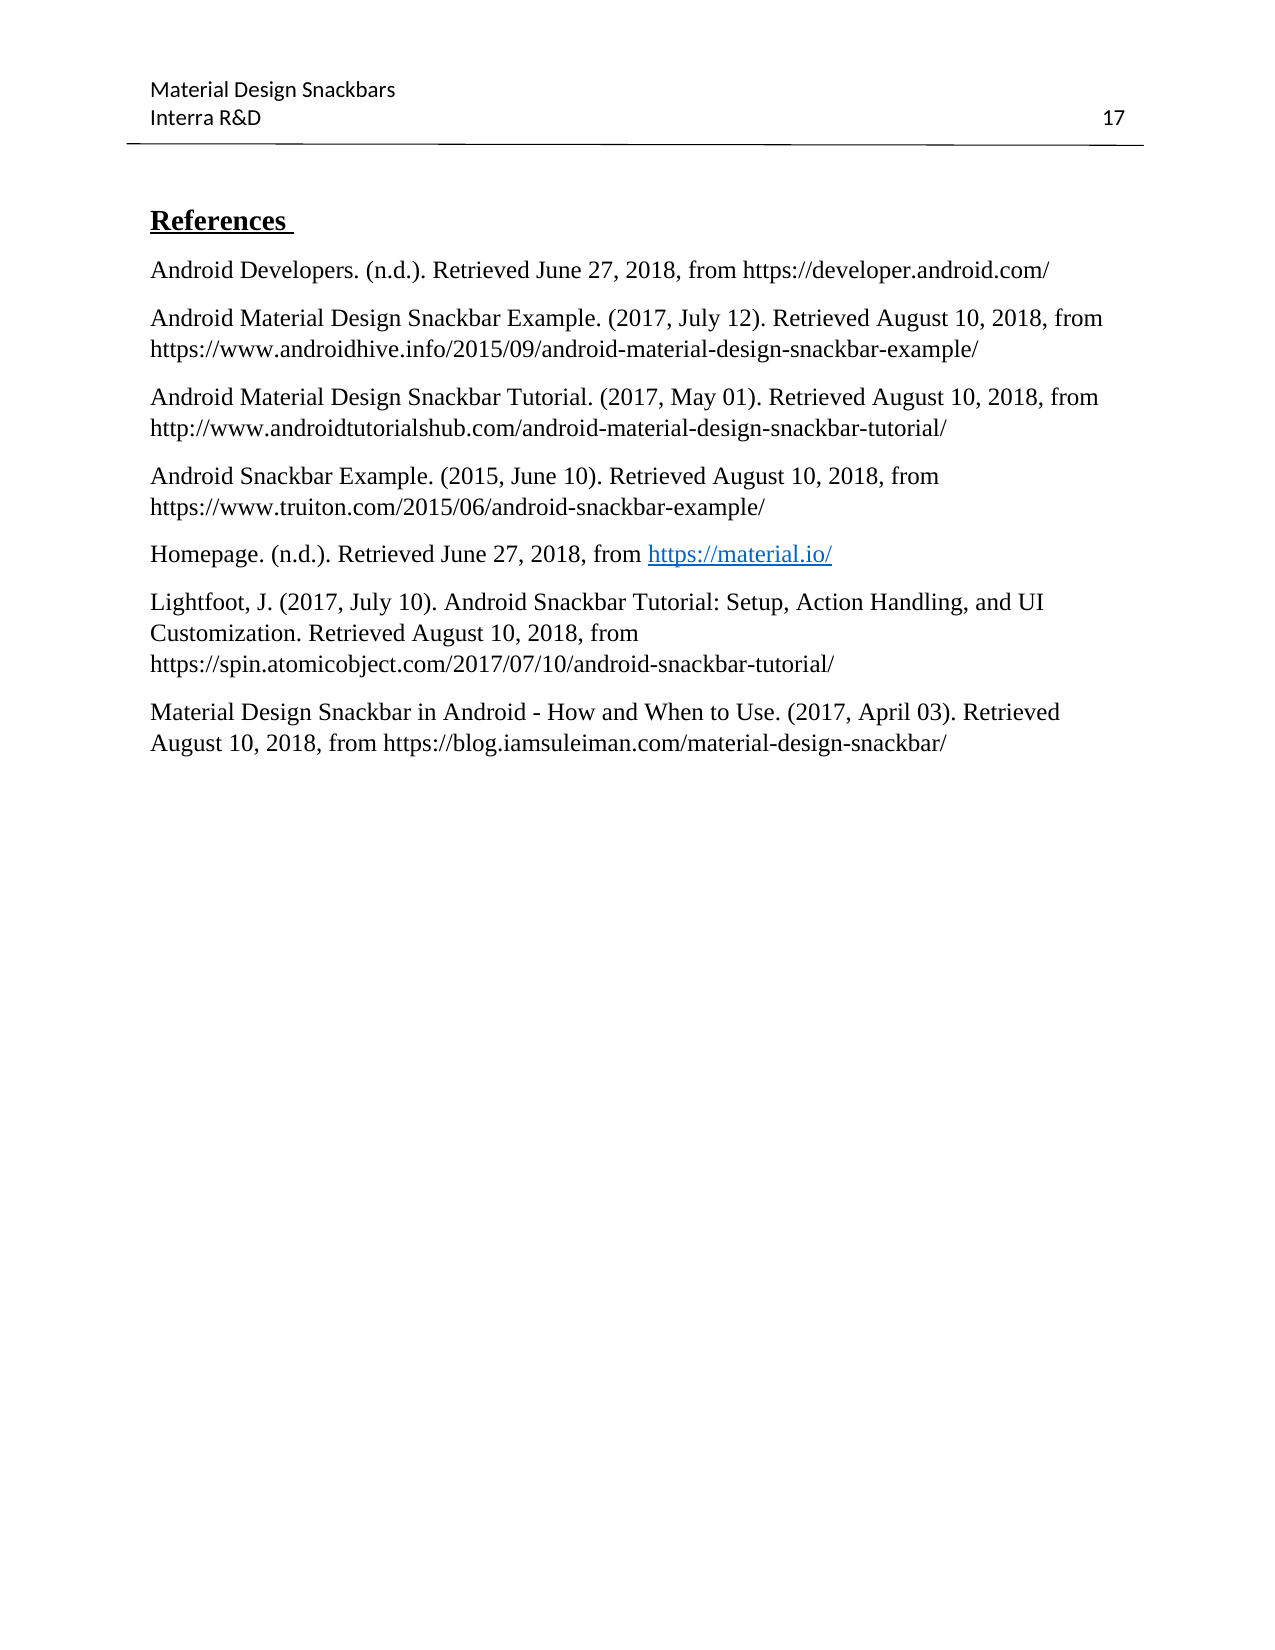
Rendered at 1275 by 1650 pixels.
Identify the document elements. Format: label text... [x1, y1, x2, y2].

text Android Material Design Snackbar Tutorial. (2017, May 01). Retrieved August 10, 2018, from http://www.androidtutorialshub.com/android-material-design-snackbar-tutorial/ [150, 382, 1125, 442]
text Homepage. (n.d.). Retrieved June 27, 2018, from https://material.io/ [150, 539, 1125, 568]
text Android Developers. (n.d.). Retrieved June 27, 2018, from https://developer.android.com/ [150, 256, 1125, 284]
text Android Snackbar Example. (2015, June 10). Retrieved August 10, 2018, from https://www.truiton.com/2015/06/android-snackbar-example/ [150, 461, 1125, 521]
text Material Design Snackbar in Android - How and When to Use. (2017, April 03). Retrieved August 10, 2018, from https://blog.iamsuleiman.com/material-design-snackbar/ [150, 697, 1125, 757]
text References [150, 203, 1125, 236]
text Lightfoot, J. (2017, July 10). Android Snackbar Tutorial: Setup, Action Handling, and UI Customization. Retrieved August 10, 2018, from https://spin.atomicobject.com/2017/07/10/android-snackbar-tutorial/ [150, 587, 1125, 678]
text Android Material Design Snackbar Example. (2017, July 12). Retrieved August 10, 2018, from https://www.androidhive.info/2015/09/android-material-design-snackbar-example/ [150, 303, 1125, 363]
